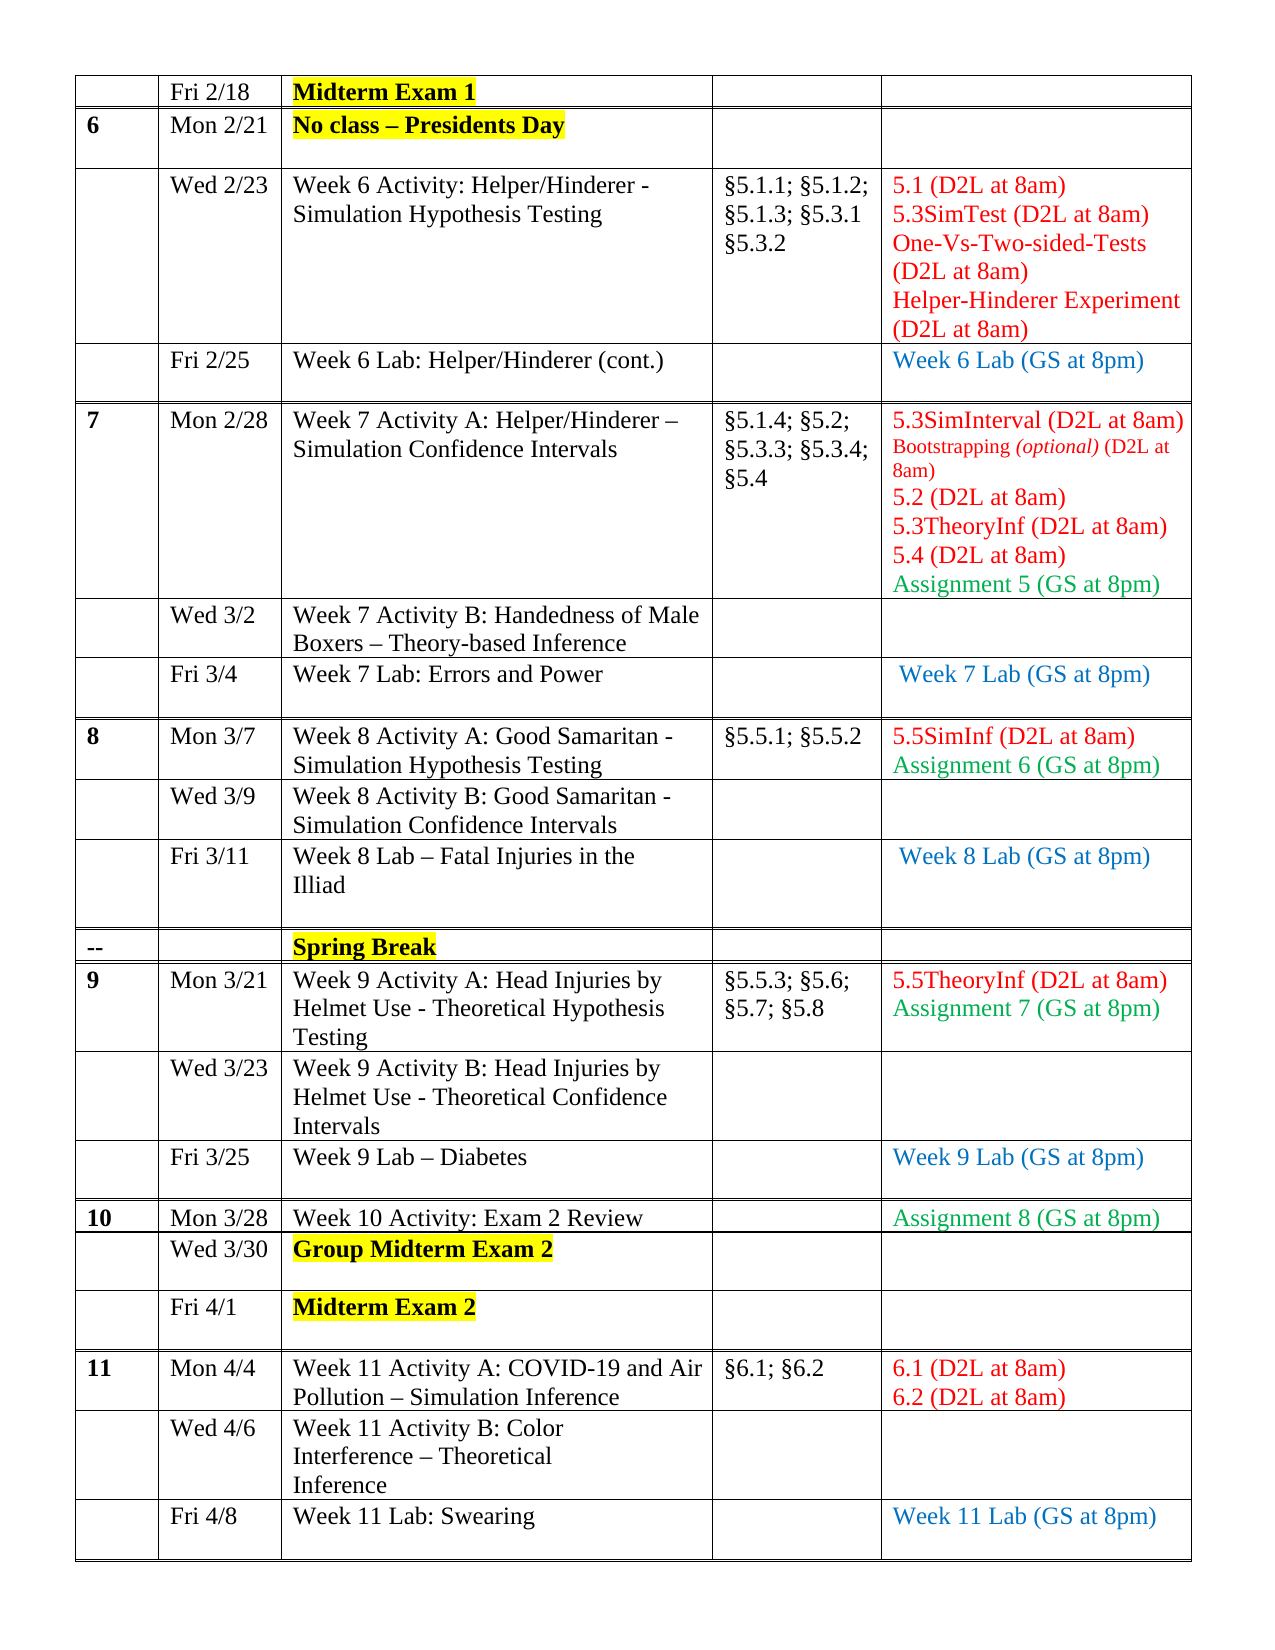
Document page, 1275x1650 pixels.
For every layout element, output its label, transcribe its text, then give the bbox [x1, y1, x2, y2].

table_cell No class – Presidents Day [282, 109, 712, 168]
table_cell [882, 76, 1191, 106]
table_cell Fri 3/11 [159, 840, 281, 927]
table_cell 7 [76, 404, 158, 597]
table_cell Mon 3/21 [159, 964, 281, 1051]
table_cell Week 9 Activity B: Head Injuries by Helmet Use - Theoretical Confidence Intervals [282, 1052, 712, 1139]
table_cell [882, 1291, 1191, 1348]
table_cell Week 10 Activity: Exam 2 Review [282, 1201, 712, 1231]
table_cell §5.5.1; §5.5.2 [713, 720, 881, 779]
table_cell Week 6 Lab: Helper/Hinderer (cont.) [282, 344, 712, 401]
table_cell Midterm Exam 1 [282, 76, 712, 106]
table_cell Wed 3/30 [159, 1233, 281, 1290]
table_cell Mon 2/28 [159, 404, 281, 597]
table_cell 5.1 (D2L at 8am) 5.3SimTest (D2L at 8am) One-Vs-Two-sided-Tests (D2L at 8am) Helper-Hinderer Experiment (D2L at 8am) [882, 169, 1191, 343]
table_cell [713, 1141, 881, 1198]
table_cell Week 9 Lab (GS at 8pm) [882, 1141, 1191, 1198]
table_cell Fri 3/4 [159, 658, 281, 717]
table_cell [882, 599, 1191, 657]
table_cell [76, 1411, 158, 1499]
table_cell Week 8 Lab – Fatal Injuries in the Illiad [282, 840, 712, 927]
table_cell Spring Break [282, 930, 712, 960]
table_cell [76, 599, 158, 657]
table_cell Week 11 Activity A: COVID-19 and Air Pollution – Simulation Inference [282, 1352, 712, 1410]
table_cell [76, 658, 158, 717]
table_cell Week 8 Lab (GS at 8pm) [882, 840, 1191, 927]
table_cell §6.1; §6.2 [713, 1352, 881, 1410]
table_cell Week 11 Activity B: Color Interference – Theoretical Inference [282, 1411, 712, 1499]
table_cell Wed 3/2 [159, 599, 281, 657]
table_cell Week 6 Lab (GS at 8pm) [882, 344, 1191, 401]
table_cell [882, 109, 1191, 168]
table_cell [882, 1052, 1191, 1139]
table_cell Wed 3/23 [159, 1052, 281, 1139]
table_cell 11 [76, 1352, 158, 1410]
table_cell [713, 1291, 881, 1348]
table_cell [76, 169, 158, 343]
table_cell [713, 930, 881, 960]
table_cell [882, 780, 1191, 839]
table_cell [713, 840, 881, 927]
table_cell §5.5.3; §5.6; §5.7; §5.8 [713, 964, 881, 1051]
table_cell Wed 3/9 [159, 780, 281, 839]
table_cell [76, 1052, 158, 1139]
table_cell Mon 4/4 [159, 1352, 281, 1410]
table_cell 5.3SimInterval (D2L at 8am) Bootstrapping (optional) (D2L at 8am) 5.2 (D2L at 8am) 5.3TheoryInf (D2L at 8am) 5.4 (D2L at 8am) Assignment 5 (GS at 8pm) [882, 404, 1191, 597]
table_cell [76, 344, 158, 401]
table_cell Week 7 Lab (GS at 8pm) [882, 658, 1191, 717]
table_cell Week 7 Activity B: Handedness of Male Boxers – Theory-based Inference [282, 599, 712, 657]
table_cell Fri 2/25 [159, 344, 281, 401]
table_cell [713, 1233, 881, 1290]
table_cell Wed 2/23 [159, 169, 281, 343]
table_cell [76, 76, 158, 106]
table_cell Mon 3/7 [159, 720, 281, 779]
table_cell §5.1.1; §5.1.2; §5.1.3; §5.3.1 §5.3.2 [713, 169, 881, 343]
table_cell [882, 1233, 1191, 1290]
table_cell 9 [76, 964, 158, 1051]
table_cell [882, 930, 1191, 960]
table_cell [159, 930, 281, 960]
table_cell [713, 1411, 881, 1499]
table_cell Week 8 Activity A: Good Samaritan - Simulation Hypothesis Testing [282, 720, 712, 779]
table_cell 10 [76, 1201, 158, 1231]
table_cell [713, 658, 881, 717]
table_cell 8 [76, 720, 158, 779]
table_cell §5.1.4; §5.2; §5.3.3; §5.3.4; §5.4 [713, 404, 881, 597]
table_cell Fri 3/25 [159, 1141, 281, 1198]
table_cell Week 8 Activity B: Good Samaritan - Simulation Confidence Intervals [282, 780, 712, 839]
table_cell [713, 1500, 881, 1559]
table_cell 5.5SimInf (D2L at 8am) Assignment 6 (GS at 8pm) [882, 720, 1191, 779]
table_cell Week 11 Lab (GS at 8pm) [882, 1500, 1191, 1559]
table_cell [713, 599, 881, 657]
table_cell Fri 4/1 [159, 1291, 281, 1348]
table_cell [713, 1052, 881, 1139]
table_cell [76, 1291, 158, 1348]
table_cell Week 7 Activity A: Helper/Hinderer – Simulation Confidence Intervals [282, 404, 712, 597]
table_cell [713, 109, 881, 168]
table_cell -- [76, 930, 158, 960]
table_cell Week 7 Lab: Errors and Power [282, 658, 712, 717]
table_cell Wed 4/6 [159, 1411, 281, 1499]
table_cell Group Midterm Exam 2 [282, 1233, 712, 1290]
table_cell 6 [76, 109, 158, 168]
table_cell Midterm Exam 2 [282, 1291, 712, 1348]
table_cell [76, 840, 158, 927]
table_cell [882, 1411, 1191, 1499]
table_cell Week 6 Activity: Helper/Hinderer - Simulation Hypothesis Testing [282, 169, 712, 343]
table_cell 6.1 (D2L at 8am) 6.2 (D2L at 8am) [882, 1352, 1191, 1410]
table_cell [713, 1201, 881, 1231]
table_cell Mon 3/28 [159, 1201, 281, 1231]
table_cell [76, 1141, 158, 1198]
table_cell 5.5TheoryInf (D2L at 8am) Assignment 7 (GS at 8pm) [882, 964, 1191, 1051]
table_cell Week 9 Activity A: Head Injuries by Helmet Use - Theoretical Hypothesis Testing [282, 964, 712, 1051]
table_cell [76, 1500, 158, 1559]
table_cell [713, 780, 881, 839]
table_cell Fri 4/8 [159, 1500, 281, 1559]
table_cell Mon 2/21 [159, 109, 281, 168]
table_cell [76, 1233, 158, 1290]
table_cell [76, 780, 158, 839]
table_cell Week 9 Lab – Diabetes [282, 1141, 712, 1198]
table_cell Fri 2/18 [159, 76, 281, 106]
table_cell [713, 76, 881, 106]
table_cell Week 11 Lab: Swearing [282, 1500, 712, 1559]
table_cell Assignment 8 (GS at 8pm) [882, 1201, 1191, 1231]
table_cell [713, 344, 881, 401]
